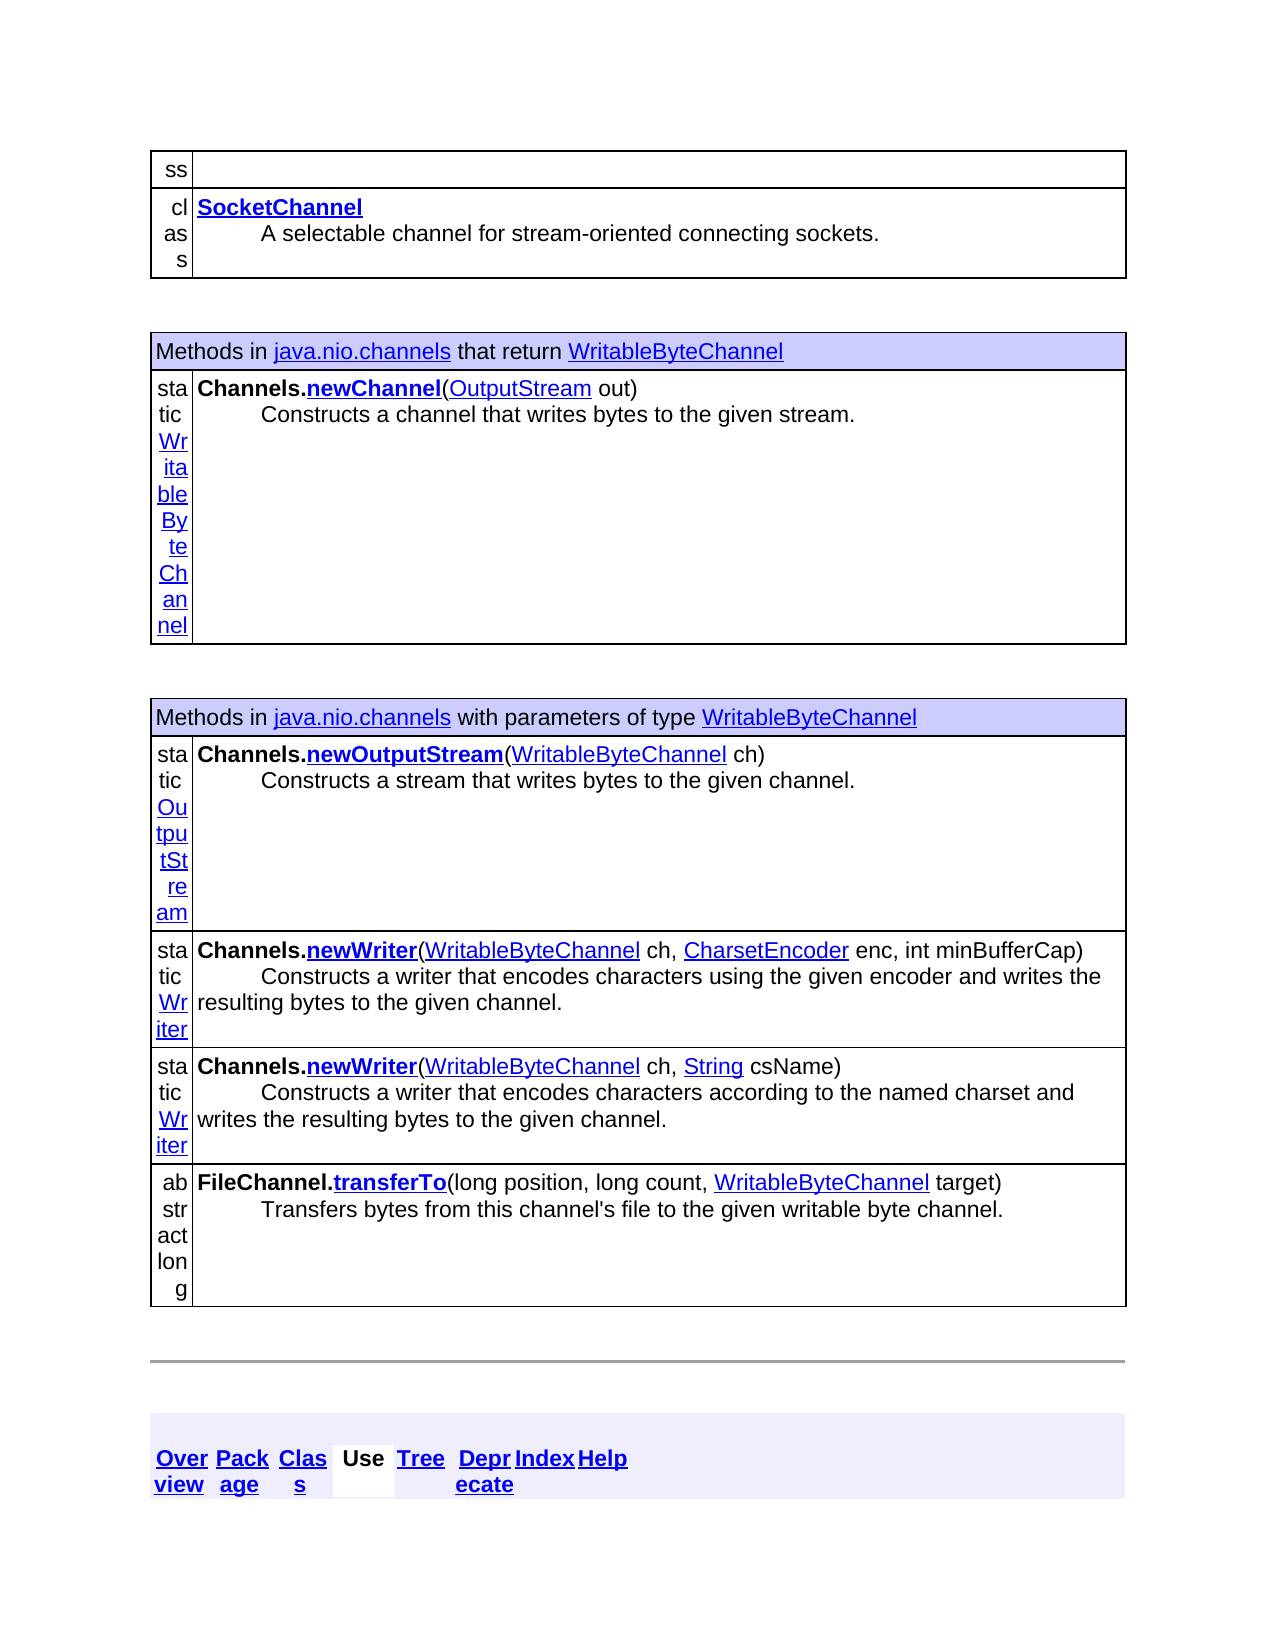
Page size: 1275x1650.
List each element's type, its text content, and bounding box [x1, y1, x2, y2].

table_cell SocketChannel A selectable channel for stream-oriented connecting sockets. [193, 189, 1125, 277]
table_cell static class [152, 152, 192, 187]
table_cell Channels.newWriter(WritableByteChannel ch, String csName) Constructs a writer that encodes characters according to the named charset and writes the resulting bytes to the given channel. [193, 1048, 1125, 1163]
table_cell class [152, 189, 192, 277]
table_cell Channels.newWriter(WritableByteChannel ch, CharsetEncoder enc, int minBufferCap) Constructs a writer that encodes characters using the given encoder and writes the resulting bytes to the given channel. [193, 932, 1125, 1047]
table_cell Channels.newChannel(OutputStream out) Constructs a channel that writes bytes to the given stream. [193, 371, 1125, 643]
table_header [150, 1413, 1125, 1499]
table_cell static OutputStream [152, 737, 192, 930]
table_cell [193, 152, 1125, 187]
table_cell Channels.newOutputStream(WritableByteChannel ch) Constructs a stream that writes bytes to the given channel. [193, 737, 1125, 930]
table_header Methods in java.nio.channels with parameters of type WritableByteChannel [152, 699, 1125, 735]
table_cell static WritableByteChannel [152, 371, 192, 643]
table_header Methods in java.nio.channels that return WritableByteChannel [152, 333, 1125, 369]
table_cell static Writer [152, 932, 192, 1047]
table_cell static Writer [152, 1048, 192, 1163]
table_cell abstract long [152, 1165, 192, 1306]
table_cell FileChannel.transferTo(long position, long count, WritableByteChannel target) Transfers bytes from this channel's file to the given writable byte channel. [193, 1165, 1125, 1306]
